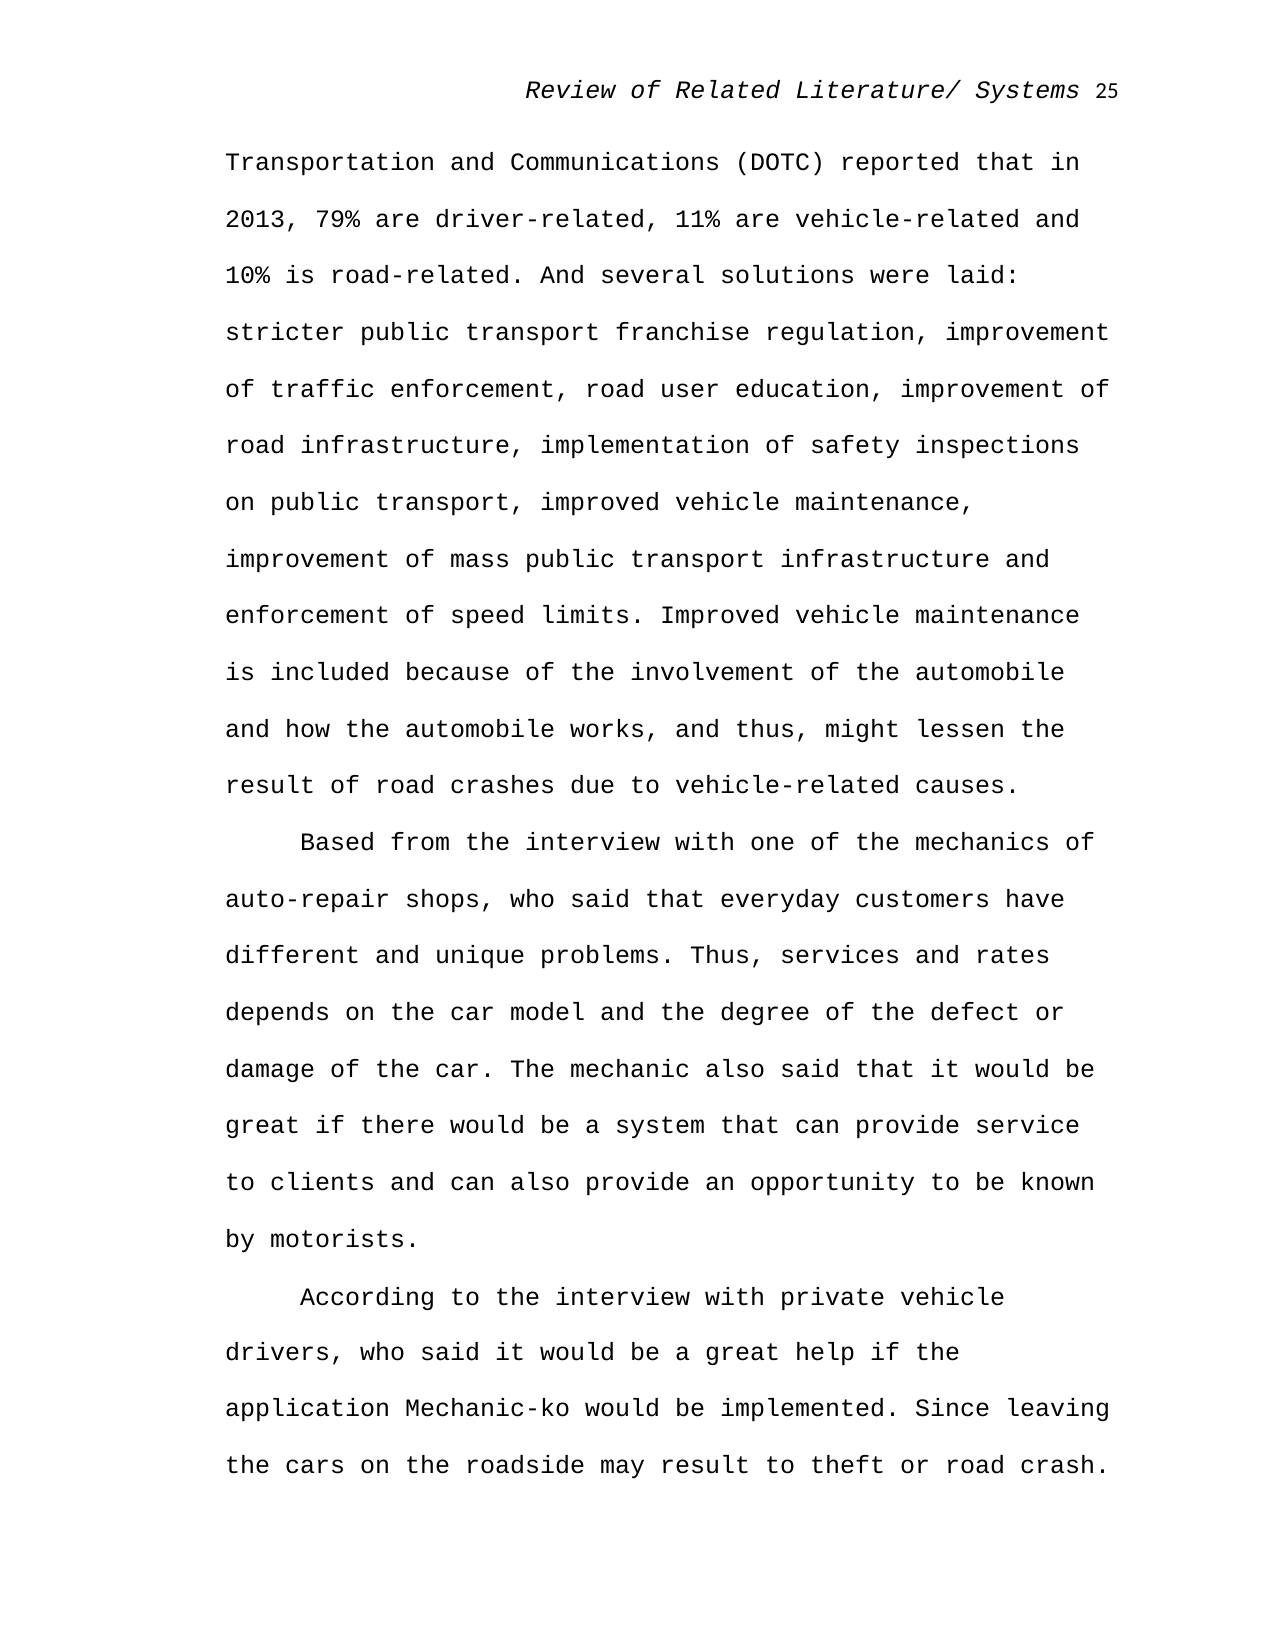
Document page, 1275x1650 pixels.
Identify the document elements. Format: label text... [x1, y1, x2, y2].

text drivers, who said it would be a great help if the application Mechanic-ko would be implemented. Since leaving the cars on the roadside may result to theft or road crash. [225, 1339, 1122, 1481]
text Based from the interview with one of the mechanics of auto-repair shops, who said that everyday customers have different and unique problems. Thus, services and rates depends on the car model and the degree of the defect or damage of the car. The mechanic also said that it would be great if there would be a system that can provide service to clients and can also provide an opportunity to be known by motorists. [225, 830, 1107, 1255]
text Transportation and Communications (DOTC) reported that in 2013, 79% are driver-related, 11% are vehicle-related and 10% is road-related. And several solutions were laid: stricter public transport franchise regulation, improvement of traffic enforcement, road user education, improvement of road infrastructure, implementation of safety inspections on public transport, improved vehicle maintenance, improvement of mass public transport infrastructure and enforcement of speed limits. Improved vehicle maintenance is included because of the involvement of the automobile and how the automobile works, and thus, might lessen the result of road crashes due to vehicle-related causes. [225, 149, 1110, 801]
text According to the interview with private vehicle [300, 1283, 1137, 1311]
